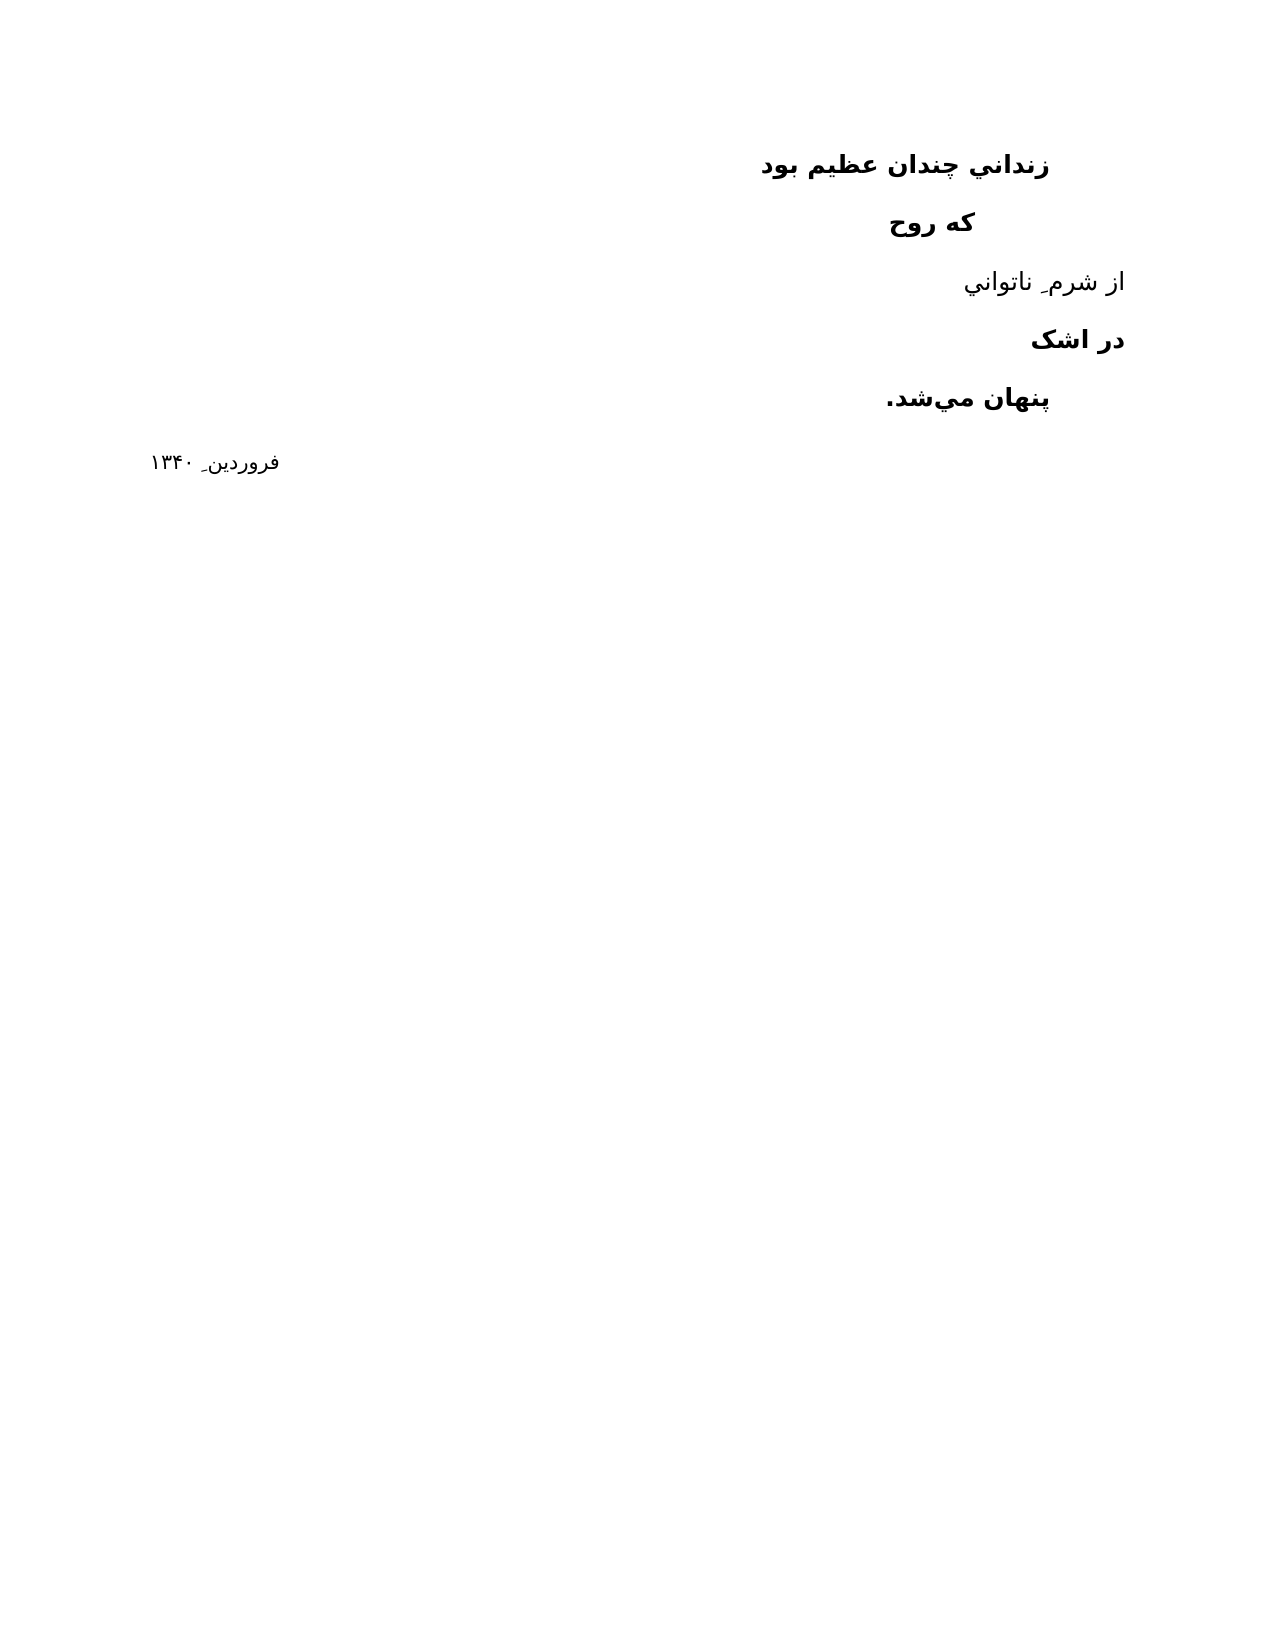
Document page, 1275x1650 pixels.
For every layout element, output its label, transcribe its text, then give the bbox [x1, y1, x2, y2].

text که روح [150, 208, 1125, 237]
text از شرم ِ ناتواني [150, 267, 1125, 296]
text در اشک [150, 325, 1125, 354]
text فروردين ِ ۱۳۴۰ [150, 450, 1125, 474]
text پنهان مي‌شد. [150, 383, 1125, 412]
text زنداني چندان عظيم بود [150, 150, 1125, 179]
